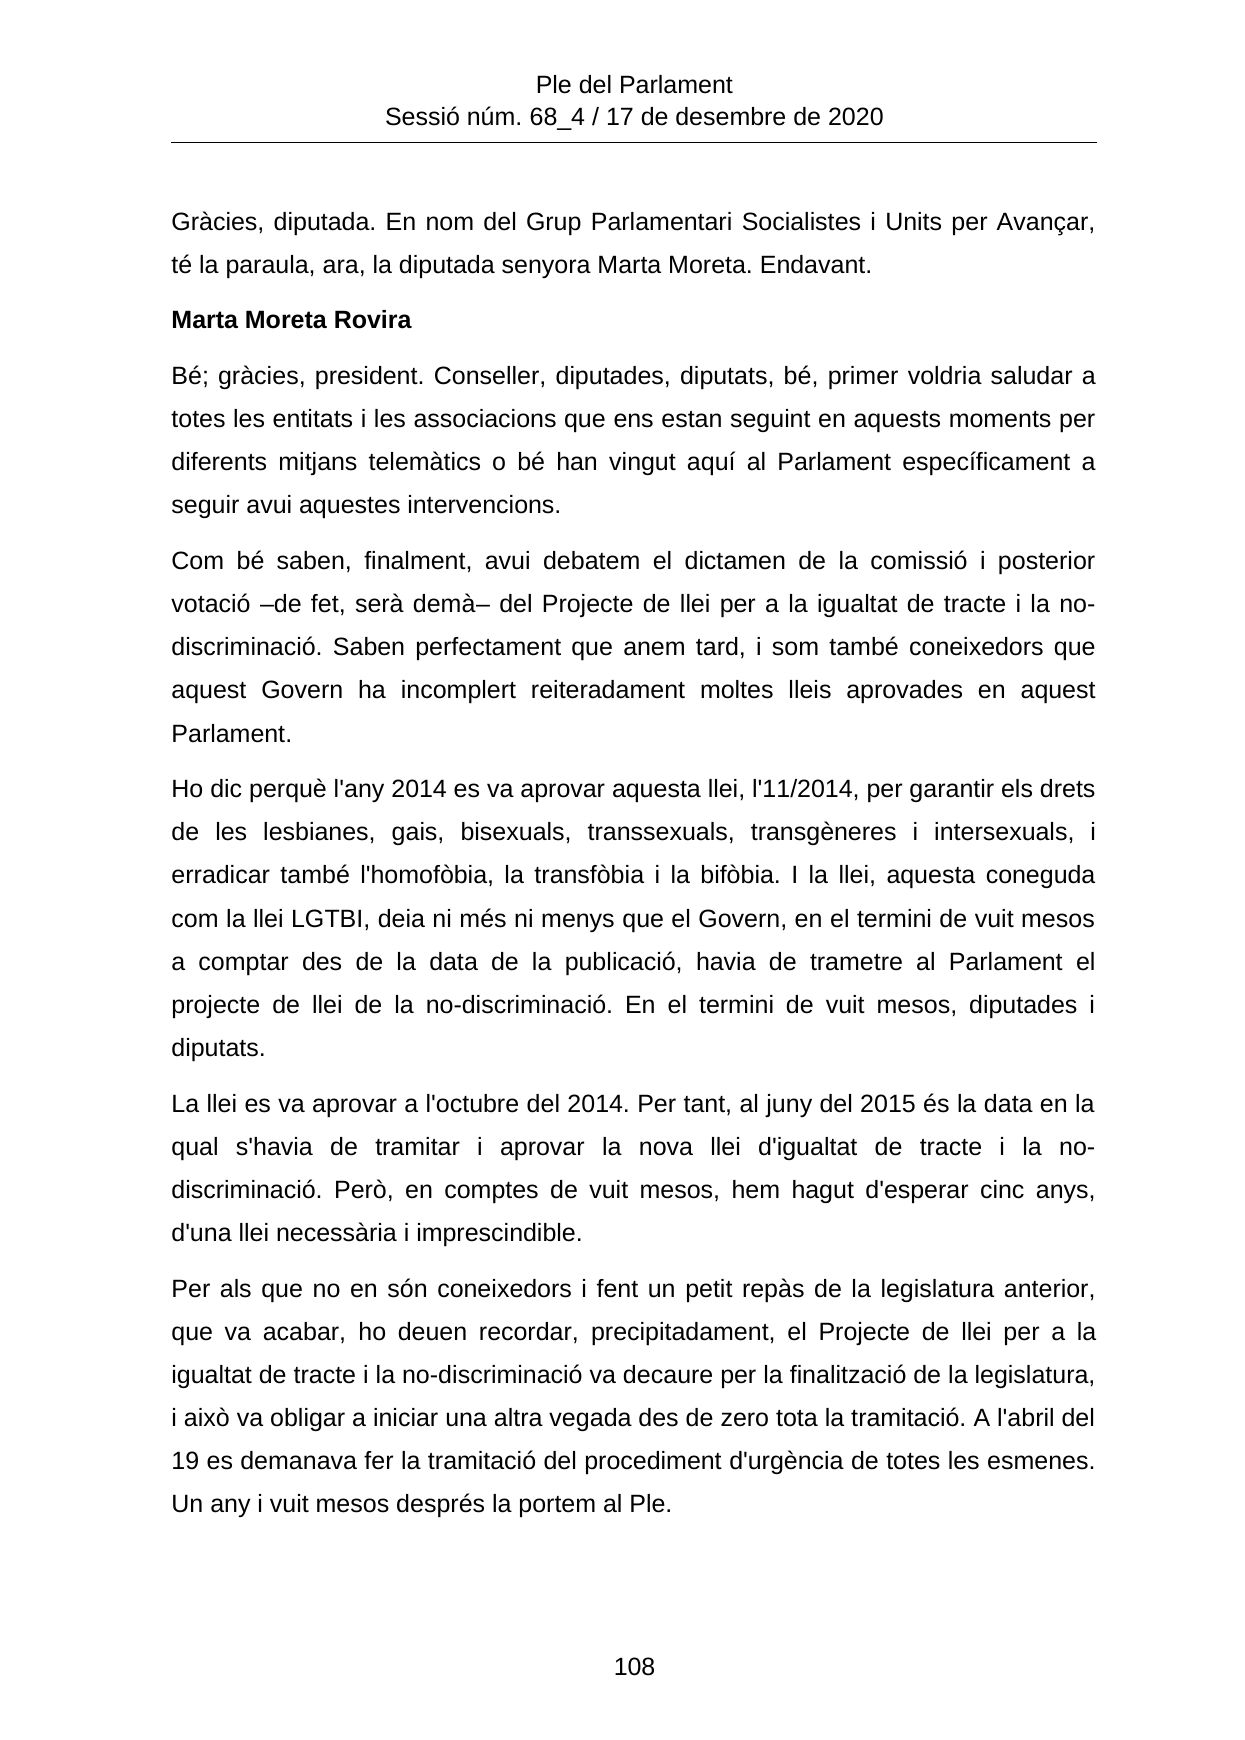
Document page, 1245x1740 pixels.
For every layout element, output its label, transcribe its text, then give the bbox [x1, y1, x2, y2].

text Com bé saben, finalment, avui debatem el dictamen de la comissió i posterior votació –de fet, serà demà– del Projecte de llei per a la igualtat de tracte i la no-discriminació. Saben perfectament que anem tard, i som també coneixedors que aquest Govern ha incomplert reiteradament moltes lleis aprovades en aquest Parlament. [171, 546, 1097, 747]
text La llei es va aprovar a l'octubre del 2014. Per tant, al juny del 2015 és la data en la qual s'havia de tramitar i aprovar la nova llei d'igualtat de tracte i la no-discriminació. Però, en comptes de vuit mesos, hem hagut d'esperar cinc anys, d'una llei necessària i imprescindible. [171, 1089, 1097, 1247]
text Per als que no en són coneixedors i fent un petit repàs de la legislatura anterior, que va acabar, ho deuen recordar, precipitadament, el Projecte de llei per a la igualtat de tracte i la no-discriminació va decaure per la finalització de la legislatura, i això va obligar a iniciar una altra vegada des de zero tota la tramitació. A l'abril del 19 es demanava fer la tramitació del procediment d'urgència de totes les esmenes. Un any i vuit mesos després la portem al Ple. [171, 1274, 1097, 1518]
text Ho dic perquè l'any 2014 es va aprovar aquesta llei, l'11/2014, per garantir els drets de les lesbianes, gais, bisexuals, transsexuals, transgèneres i intersexuals, i erradicar també l'homofòbia, la transfòbia i la bifòbia. I la llei, aquesta coneguda com la llei LGTBI, deia ni més ni menys que el Govern, en el termini de vuit mesos a comptar des de la data de la publicació, havia de trametre al Parlament el projecte de llei de la no-discriminació. En el termini de vuit mesos, diputades i diputats. [171, 774, 1097, 1062]
text Bé; gràcies, president. Conseller, diputades, diputats, bé, primer voldria saludar a totes les entitats i les associacions que ens estan seguint en aquests moments per diferents mitjans telemàtics o bé han vingut aquí al Parlament específicament a seguir avui aquestes intervencions. [171, 361, 1097, 519]
text Marta Moreta Rovira [171, 306, 1097, 334]
text Gràcies, diputada. En nom del Grup Parlamentari Socialistes i Units per Avançar, té la paraula, ara, la diputada senyora Marta Moreta. Endavant. [171, 207, 1097, 279]
